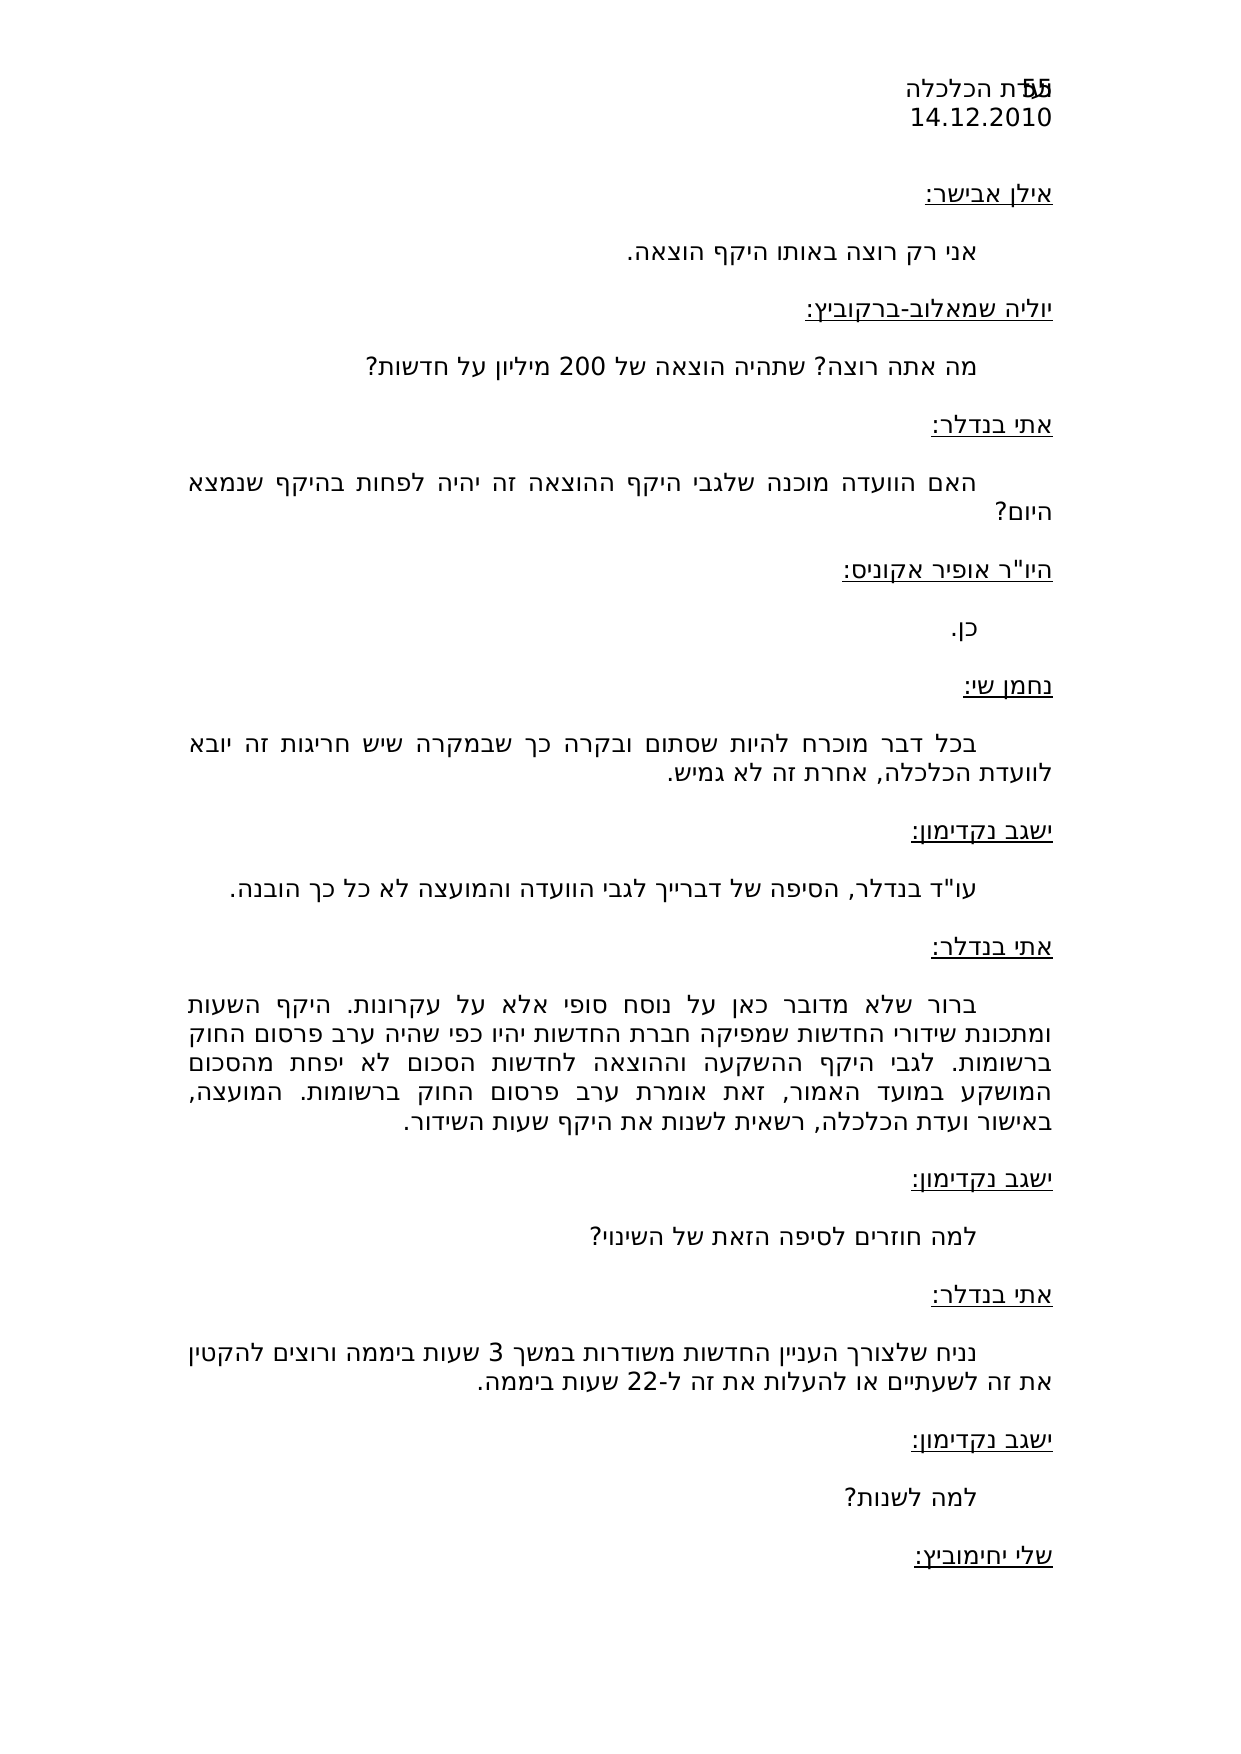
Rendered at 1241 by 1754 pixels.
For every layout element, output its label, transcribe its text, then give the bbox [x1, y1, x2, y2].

text שלי יחימוביץ: [187, 1541, 1053, 1570]
text למה חוזרים לסיפה הזאת של השינוי? [187, 1222, 1053, 1252]
text נחמן שי: [187, 671, 1053, 700]
text ברור שלא מדובר כאן על נוסח סופי אלא על עקרונות. היקף השעות ומתכונת שידורי החדשות שמפיקה חברת החדשות יהיו כפי שהיה ערב פרסום החוק ברשומות. לגבי היקף ההשקעה וההוצאה לחדשות הסכום לא יפחת מהסכום המושקע במועד האמור, זאת אומרת ערב פרסום החוק ברשומות. המועצה, באישור ועדת הכלכלה, רשאית לשנות את היקף שעות השידור. [187, 990, 1053, 1136]
text היו"ר אופיר אקוניס: [187, 555, 1053, 584]
text אני רק רוצה באותו היקף הוצאה. [187, 237, 1053, 266]
text למה לשנות? [187, 1483, 1053, 1512]
text יוליה שמאלוב-ברקוביץ: [187, 294, 1053, 324]
text עו"ד בנדלר, הסיפה של דברייך לגבי הוועדה והמועצה לא כל כך הובנה. [187, 874, 1053, 903]
text אילן אבישר: [187, 179, 1053, 208]
text בכל דבר מוכרח להיות שסתום ובקרה כך שבמקרה שיש חריגות זה יובא לוועדת הכלכלה, אחרת זה לא גמיש. [187, 729, 1053, 787]
text ישגב נקדימון: [187, 816, 1053, 845]
text אתי בנדלר: [187, 932, 1053, 961]
text כן. [187, 613, 1053, 642]
text האם הוועדה מוכנה שלגבי היקף ההוצאה זה יהיה לפחות בהיקף שנמצא היום? [187, 468, 1053, 527]
text נניח שלצורך העניין החדשות משודרות במשך 3 שעות ביממה ורוצים להקטין את זה לשעתיים או להעלות את זה ל-22 שעות ביממה. [187, 1338, 1053, 1397]
text מה אתה רוצה? שתהיה הוצאה של 200 מיליון על חדשות? [187, 352, 1053, 382]
text ישגב נקדימון: [187, 1425, 1053, 1454]
text אתי בנדלר: [187, 410, 1053, 439]
text ישגב נקדימון: [187, 1164, 1053, 1194]
text אתי בנדלר: [187, 1280, 1053, 1309]
